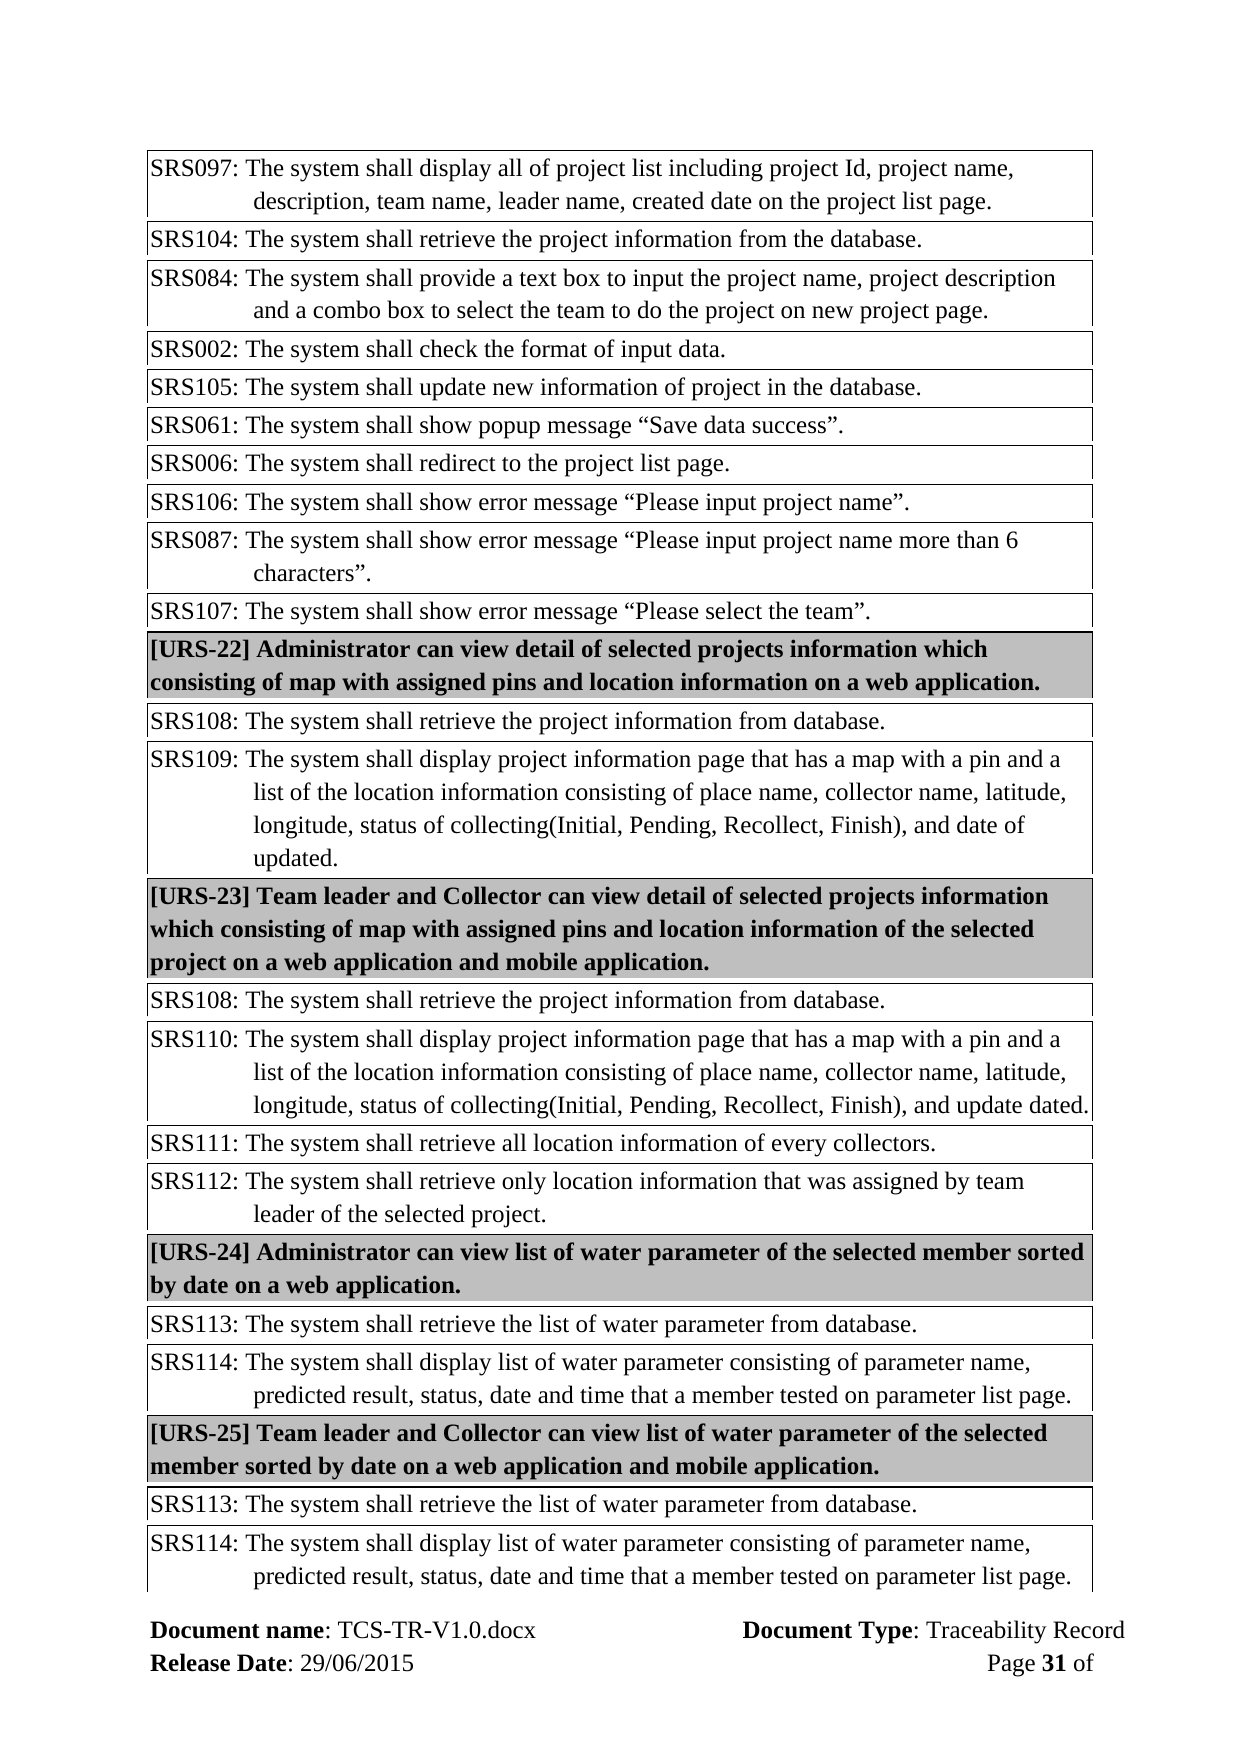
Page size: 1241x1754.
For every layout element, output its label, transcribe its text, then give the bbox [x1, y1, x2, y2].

text SRS105: The system shall update new information of project in the database. [148, 370, 1092, 403]
text SRS087: The system shall show error message “Please input project name more than 6 characters”. [148, 523, 1092, 589]
text SRS109: The system shall display project information page that has a map with a pin and a list of the location information consisting of place name, collector name, latitude, longitude, status of collecting(Initial, Pending, Recollect, Finish), and date of updated. [148, 742, 1092, 874]
text SRS107: The system shall show error message “Please select the team”. [148, 594, 1092, 627]
text SRS097: The system shall display all of project list including project Id, project name, description, team name, leader name, created date on the project list page. [148, 151, 1092, 217]
text SRS061: The system shall show popup message “Save data success”. [148, 408, 1092, 441]
text SRS104: The system shall retrieve the project information from the database. [148, 222, 1092, 255]
text SRS002: The system shall check the format of input data. [148, 332, 1092, 365]
text SRS113: The system shall retrieve the list of water parameter from database. [148, 1307, 1092, 1339]
text SRS113: The system shall retrieve the list of water parameter from database. [148, 1488, 1092, 1520]
text SRS112: The system shall retrieve only location information that was assigned by team leader of the selected project. [148, 1164, 1092, 1230]
text SRS114: The system shall display list of water parameter consisting of parameter name, predicted result, status, date and time that a member tested on parameter list page. [148, 1526, 1092, 1592]
text [URS-24] Administrator can view list of water parameter of the selected member sorted by date on a web application. [148, 1235, 1092, 1301]
text [URS-23] Team leader and Collector can view detail of selected projects information which consisting of map with assigned pins and location information of the selected project on a web application and mobile application. [148, 879, 1092, 978]
text SRS110: The system shall display project information page that has a map with a pin and a list of the location information consisting of place name, collector name, latitude, longitude, status of collecting(Initial, Pending, Recollect, Finish), and update dated. [148, 1022, 1092, 1121]
text [URS-22] Administrator can view detail of selected projects information which consisting of map with assigned pins and location information on a web application. [148, 633, 1092, 698]
text SRS084: The system shall provide a text box to input the project name, project description and a combo box to select the team to do the project on new project page. [148, 261, 1092, 326]
text SRS106: The system shall show error message “Please input project name”. [148, 485, 1092, 518]
text SRS108: The system shall retrieve the project information from database. [148, 704, 1092, 737]
text SRS114: The system shall display list of water parameter consisting of parameter name, predicted result, status, date and time that a member tested on parameter list page. [148, 1345, 1092, 1411]
text [URS-25] Team leader and Collector can view list of water parameter of the selected member sorted by date on a web application and mobile application. [148, 1416, 1092, 1482]
text SRS006: The system shall redirect to the project list page. [148, 446, 1092, 479]
text SRS111: The system shall retrieve all location information of every collectors. [148, 1126, 1092, 1159]
text SRS108: The system shall retrieve the project information from database. [148, 984, 1092, 1016]
